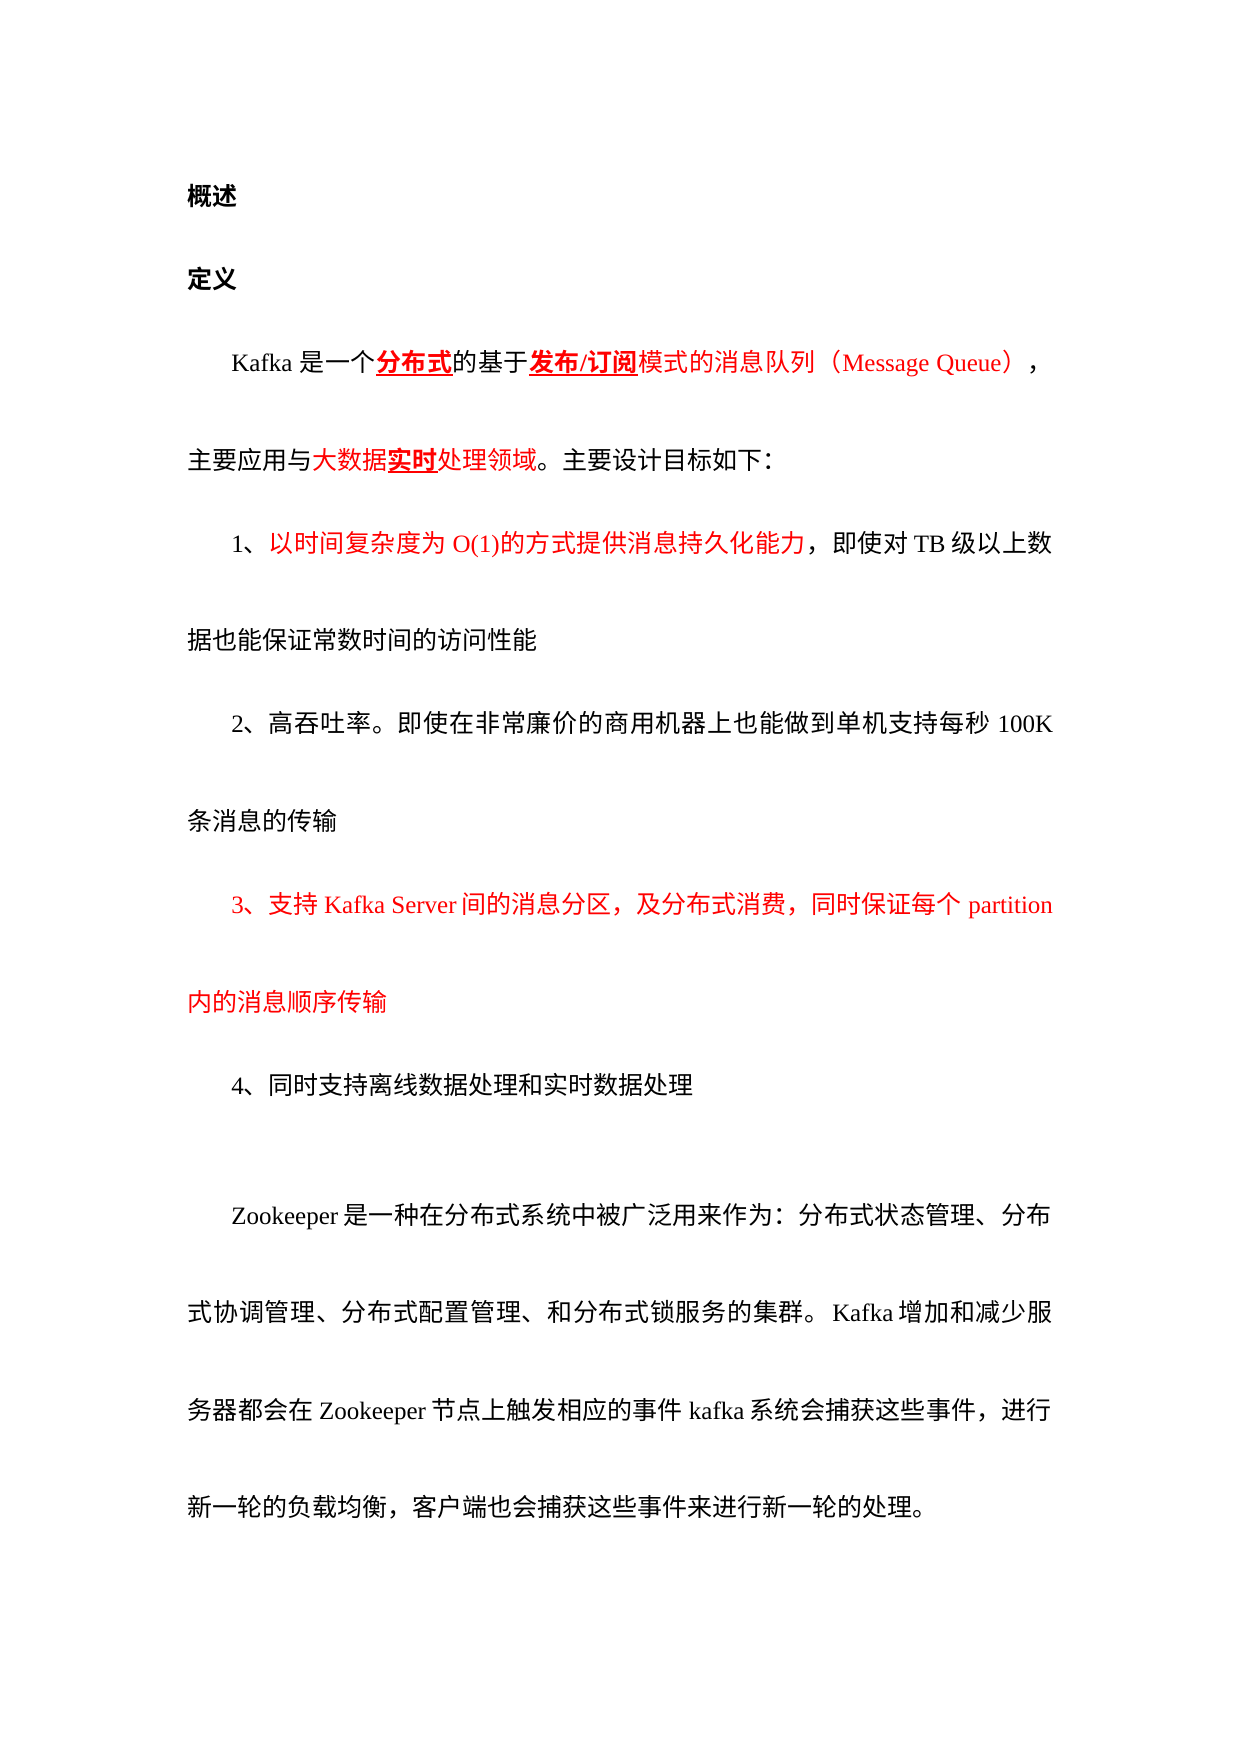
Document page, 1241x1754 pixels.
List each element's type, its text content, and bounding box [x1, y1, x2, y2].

text Kafka 是一个分布式的基于发布/订阅模式的消息队列（Message Queue），主要应用与大数据实时处理领域。主要设计目标如下： [187, 328, 1053, 491]
list 支持Kafka Server间的消息分区，及分布式消费，同时保证每个partition内的消息顺序传输 [187, 870, 1053, 1033]
subtitle 概述 [187, 162, 1053, 227]
list 以时间复杂度为O(1)的方式提供消息持久化能力，即使对TB级以上数据也能保证常数时间的访问性能 [187, 509, 1053, 671]
list 同时支持离线数据处理和实时数据处理 [187, 1051, 1053, 1116]
list 高吞吐率。即使在非常廉价的商用机器上也能做到单机支持每秒100K条消息的传输 [187, 689, 1053, 852]
text Zookeeper是一种在分布式系统中被广泛用来作为：分布式状态管理、分布式协调管理、分布式配置管理、和分布式锁服务的集群。Kafka增加和减少服务器都会在Zookeeper节点上触发相应的事件kafka系统会捕获这些事件，进行新一轮的负载均衡，客户端也会捕获这些事件来进行新一轮的处理。 [187, 1181, 1053, 1538]
subtitle 定义 [187, 245, 1053, 310]
